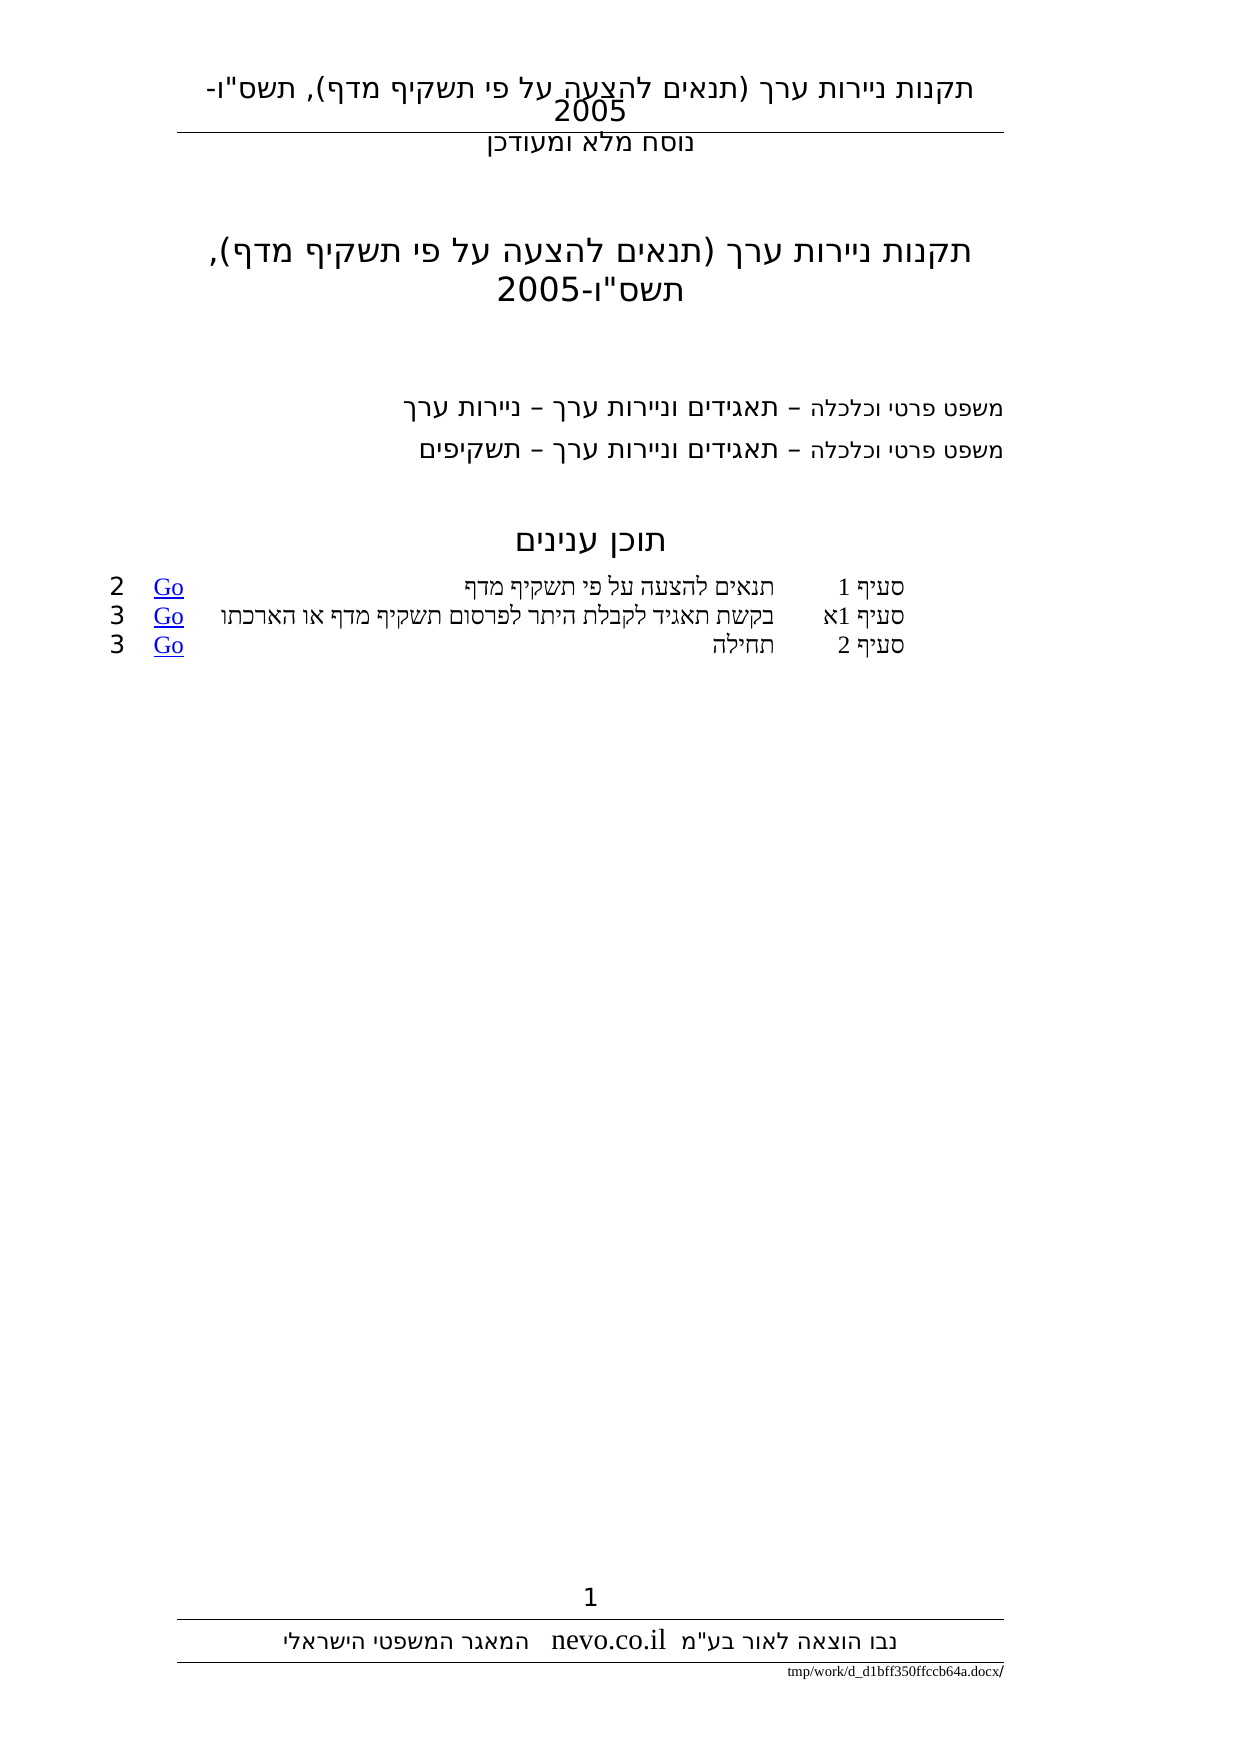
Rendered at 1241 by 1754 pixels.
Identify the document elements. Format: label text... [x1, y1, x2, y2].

table_header תנאים להצעה על פי תשקיף מדף [195, 572, 786, 601]
table_header Go [136, 572, 195, 601]
table_cell סעיף 1א [786, 601, 916, 631]
table_cell Go [136, 631, 195, 660]
table_cell סעיף 2 [786, 631, 916, 660]
text תוכן ענינים [177, 521, 1004, 560]
table_cell 2 [48, 601, 136, 631]
table_cell תחילה [195, 631, 786, 660]
table_cell 3 [48, 631, 136, 660]
table_header 2 [48, 572, 136, 601]
table_cell Go [136, 601, 195, 631]
text משפט פרטי וכלכלה – תאגידים וניירות ערך – תשקיפים [59, 433, 1004, 465]
table_cell בקשת תאגיד לקבלת היתר לפרסום תשקיף מדף או הארכתו [195, 601, 786, 631]
text תקנות ניירות ערך (תנאים להצעה על פי תשקיף מדף), תשס"ו-2005 [177, 231, 1004, 309]
text משפט פרטי וכלכלה – תאגידים וניירות ערך – ניירות ערך [59, 391, 1004, 423]
table_header סעיף 1 [786, 572, 916, 601]
